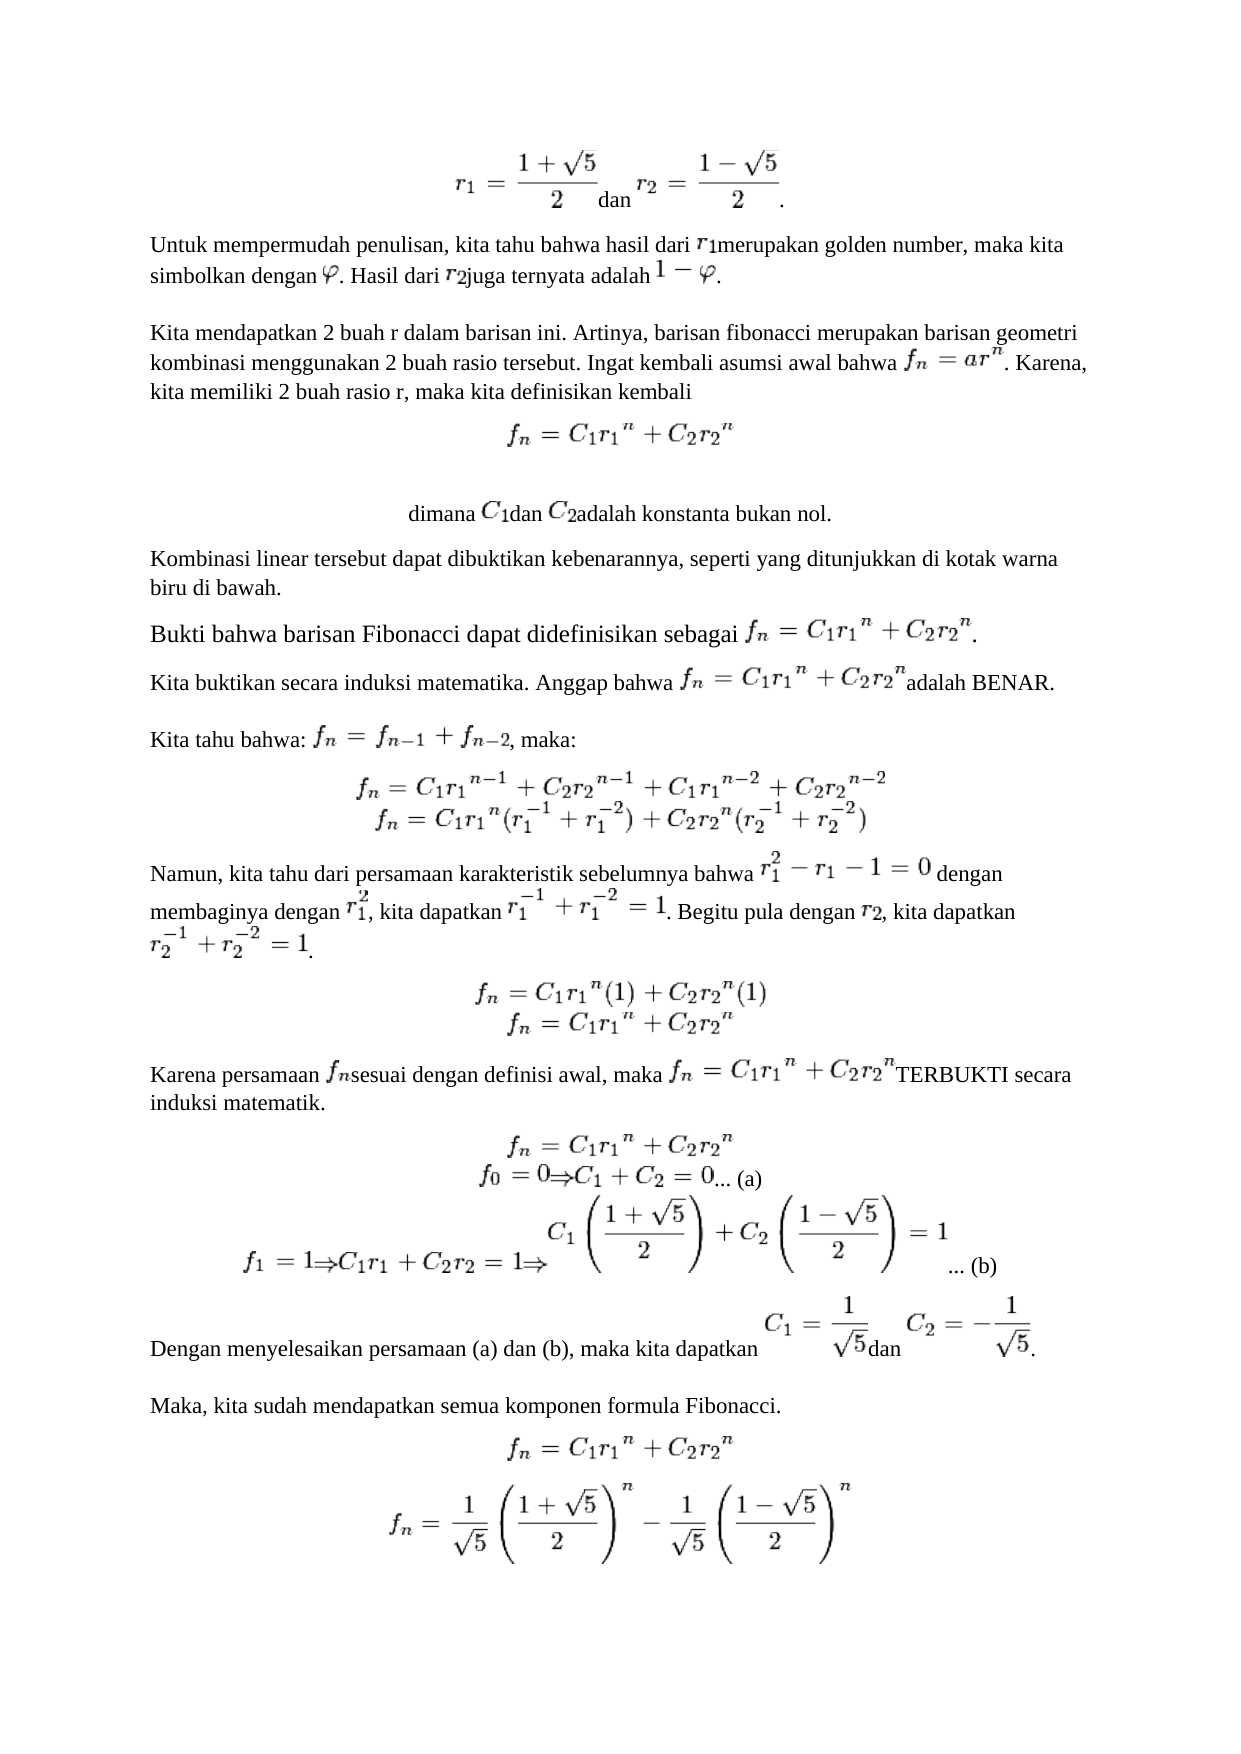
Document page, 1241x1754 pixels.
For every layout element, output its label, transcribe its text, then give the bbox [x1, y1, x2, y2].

picture [745, 618, 972, 643]
picture [506, 1436, 734, 1461]
picture [325, 1060, 351, 1083]
picture [679, 666, 907, 690]
picture [478, 1164, 714, 1187]
picture [861, 905, 882, 920]
picture [906, 1296, 1031, 1357]
picture [764, 1296, 868, 1357]
picture [656, 260, 716, 284]
picture [323, 264, 339, 284]
picture [355, 771, 885, 800]
picture [506, 1134, 734, 1158]
picture [242, 1195, 948, 1273]
picture [668, 1058, 896, 1083]
text Karena persamaan sesuai dengan definisi awal, maka TERBUKTI secara induksi matematik. [150, 1059, 1090, 1116]
text Untuk mempermudah penulisan, kita tahu bahwa hasil dari merupakan golden number, maka kita simbolkan dengan . Hasil dari juga ternyata adalah . Kita mendapatkan 2 buah r dalam barisan ini. Artinya, barisan fibonacci merupakan barisan geometri kombinasi menggunakan 2 buah rasio tersebut. Ingat kembali asumsi awal bahwa . Karena, kita memiliki 2 buah rasio r, maka kita definisikan kembali [150, 232, 1090, 404]
picture [474, 981, 766, 1007]
picture [506, 1012, 734, 1036]
text Kombinasi linear tersebut dapat dibuktikan kebenarannya, seperti yang ditunjukkan di kotak warna biru di bawah. [150, 545, 1090, 600]
picture [506, 423, 734, 447]
picture [455, 150, 598, 208]
picture [903, 347, 1004, 371]
picture [150, 926, 308, 958]
picture [760, 851, 931, 882]
picture [388, 1483, 852, 1564]
picture [481, 501, 510, 522]
text dimana dan adalah konstanta bukan nol. [150, 500, 1090, 526]
text Kita buktikan secara induksi matematika. Anggap bahwa adalah BENAR. Kita tahu bahwa: , maka: [150, 667, 1090, 752]
text Bukti bahwa barisan Fibonacci dapat didefinisikan sebagai . [150, 619, 1090, 648]
picture [507, 888, 666, 920]
picture [636, 150, 779, 208]
picture [548, 501, 577, 522]
text Dengan menyelesaikan persamaan (a) dan (b), maka kita dapatkan dan . Maka, kita sudah mendapatkan semua komponen formula Fibonacci. [150, 1297, 1090, 1418]
picture [445, 269, 467, 284]
picture [374, 801, 866, 833]
picture [696, 238, 718, 253]
picture [312, 725, 510, 748]
text Namun, kita tahu dari persamaan karakteristik sebelumnya bahwa dengan membaginya dengan , kita dapatkan . Begitu pula dengan , kita dapatkan . [150, 852, 1090, 963]
picture [346, 890, 368, 920]
